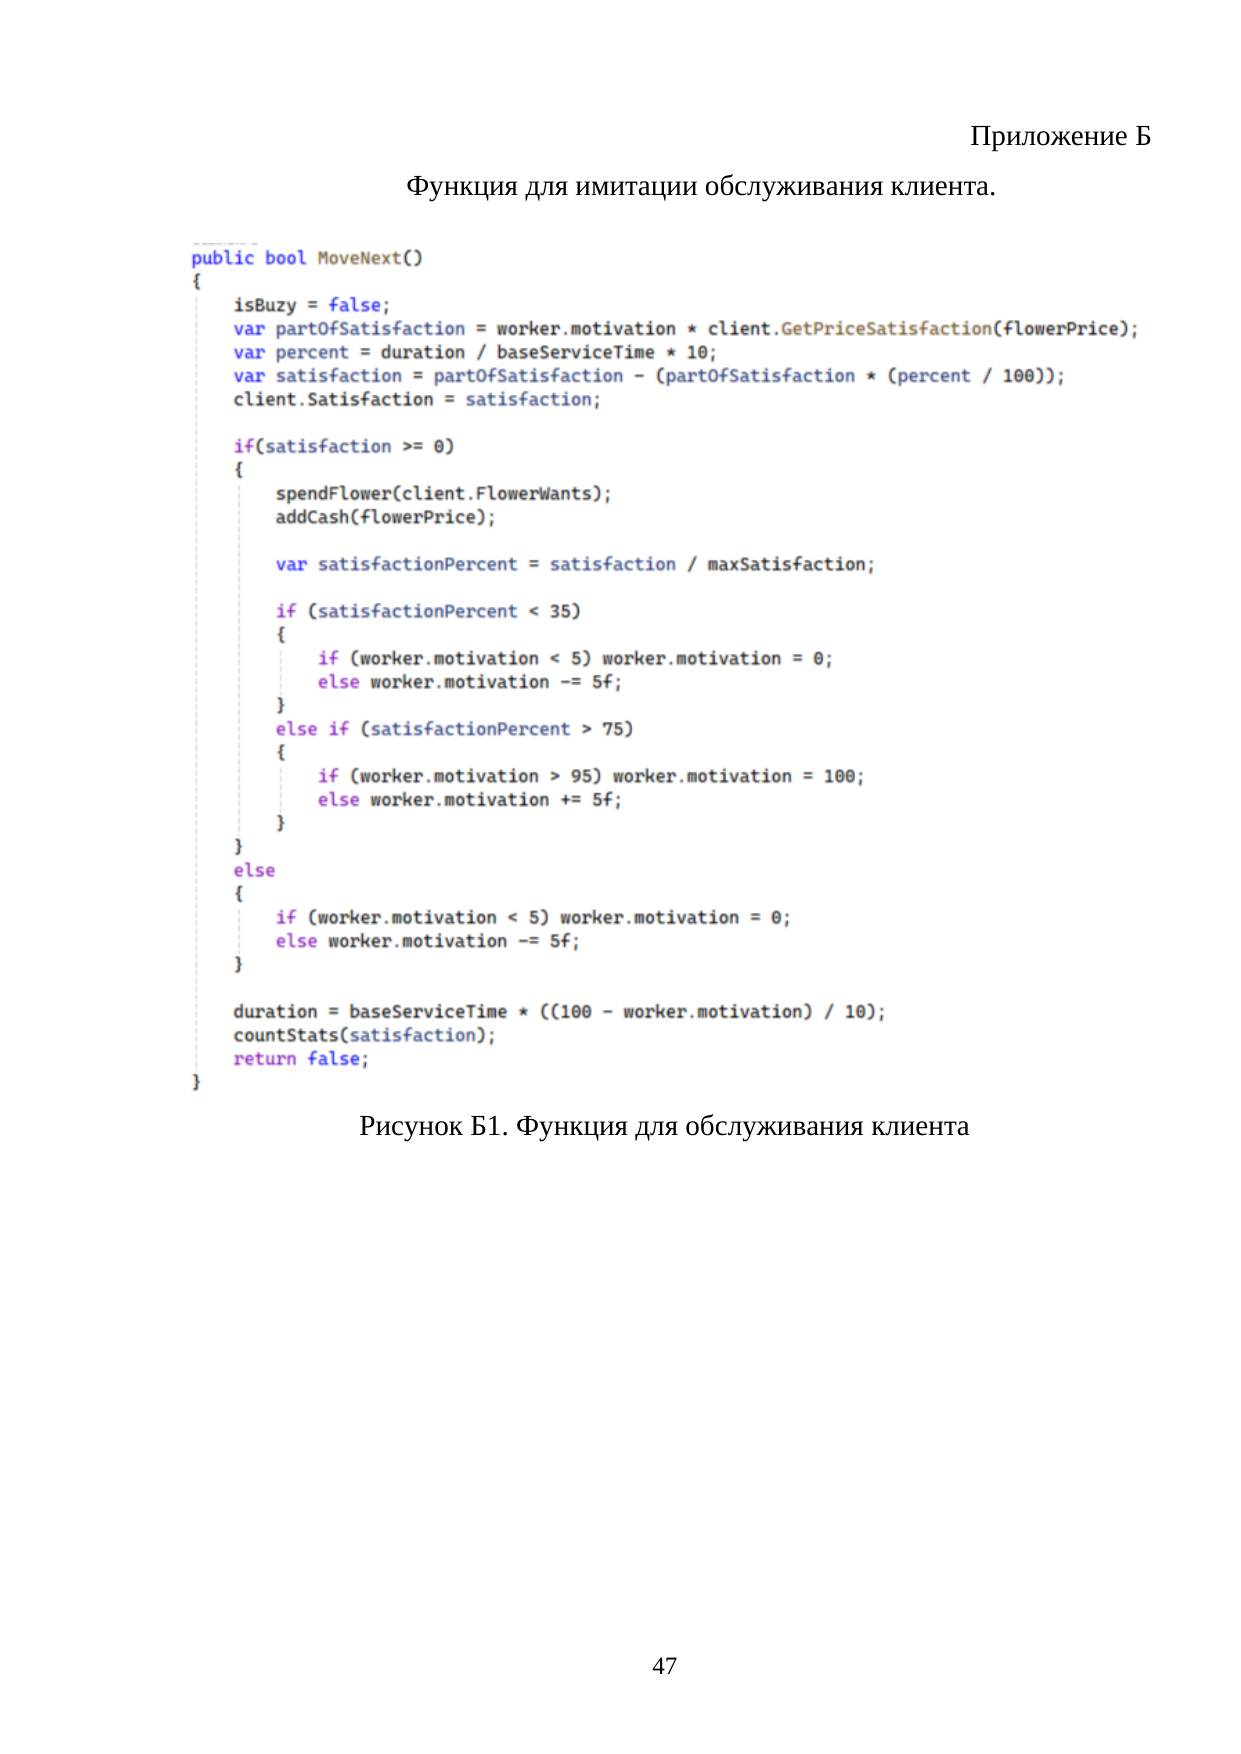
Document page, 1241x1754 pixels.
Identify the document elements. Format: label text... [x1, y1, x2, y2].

text Приложение Б [177, 118, 1152, 152]
text Рисунок Б1. Функция для обслуживания клиента [177, 1108, 1152, 1142]
text Функция для имитации обслуживания клиента. [177, 168, 1152, 202]
picture [185, 243, 1144, 1095]
